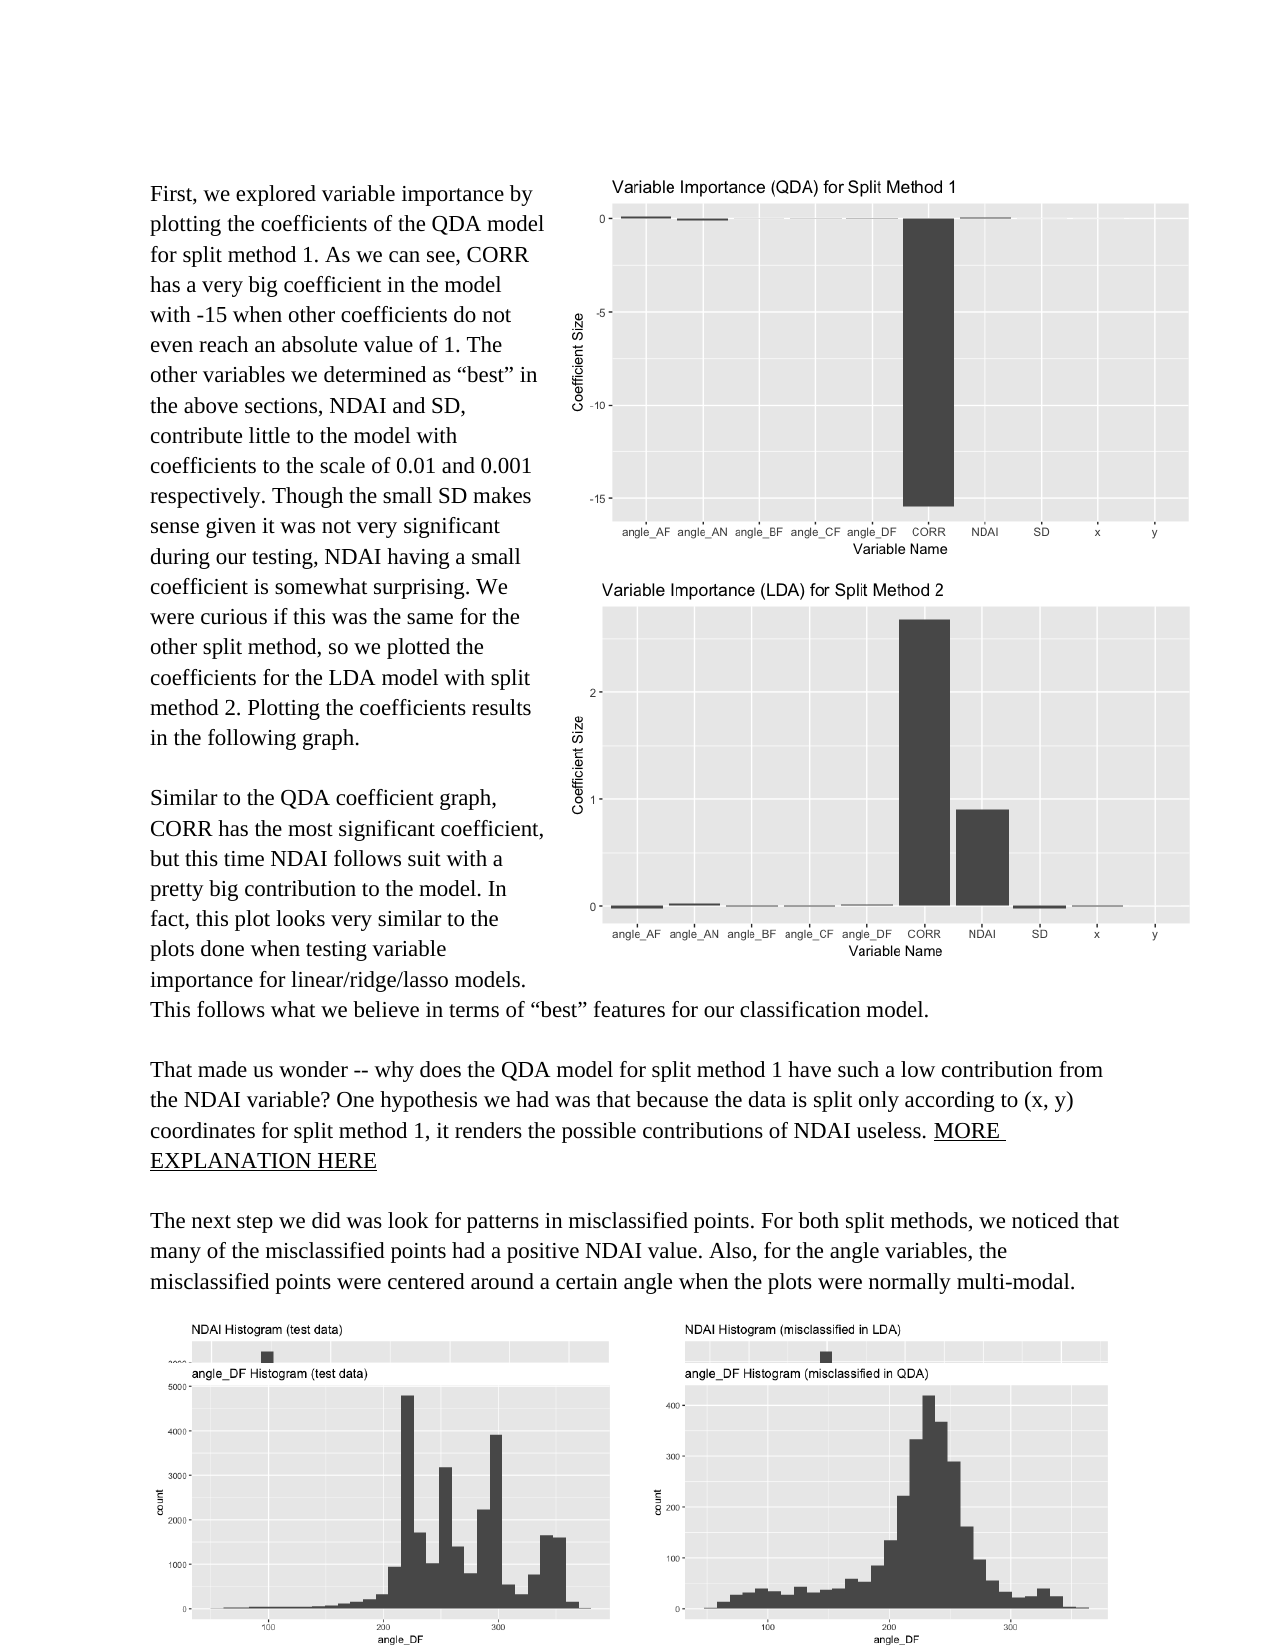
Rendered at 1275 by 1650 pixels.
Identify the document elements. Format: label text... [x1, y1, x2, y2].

picture [565, 173, 1195, 563]
picture [150, 1319, 614, 1650]
text The next step we did was look for patterns in misclassified points. For both split methods, we noticed that many of the misclassified points had a positive NDAI value. Also, for the angle variables, the misclassified points were centered around a certain angle when the plots were normally multi-modal. [150, 1207, 1125, 1294]
text Similar to the QDA coefficient graph, CORR has the most significant coefficient, but this time NDAI follows suit with a pretty big contribution to the model. In fact, this plot looks very similar to the plots done when testing variable importance for linear/ridge/lasso models. This follows what we believe in terms of “best” features for our classification model. [150, 784, 1125, 1022]
picture [648, 1319, 1113, 1650]
picture [565, 577, 1196, 965]
text That made us wonder -- why does the QDA model for split method 1 have such a low contribution from the NDAI variable? One hypothesis we had was that because the data is split only according to (x, y) coordinates for split method 1, it renders the possible contributions of NDAI useless. MORE EXPLANATION HERE [150, 1056, 1125, 1173]
